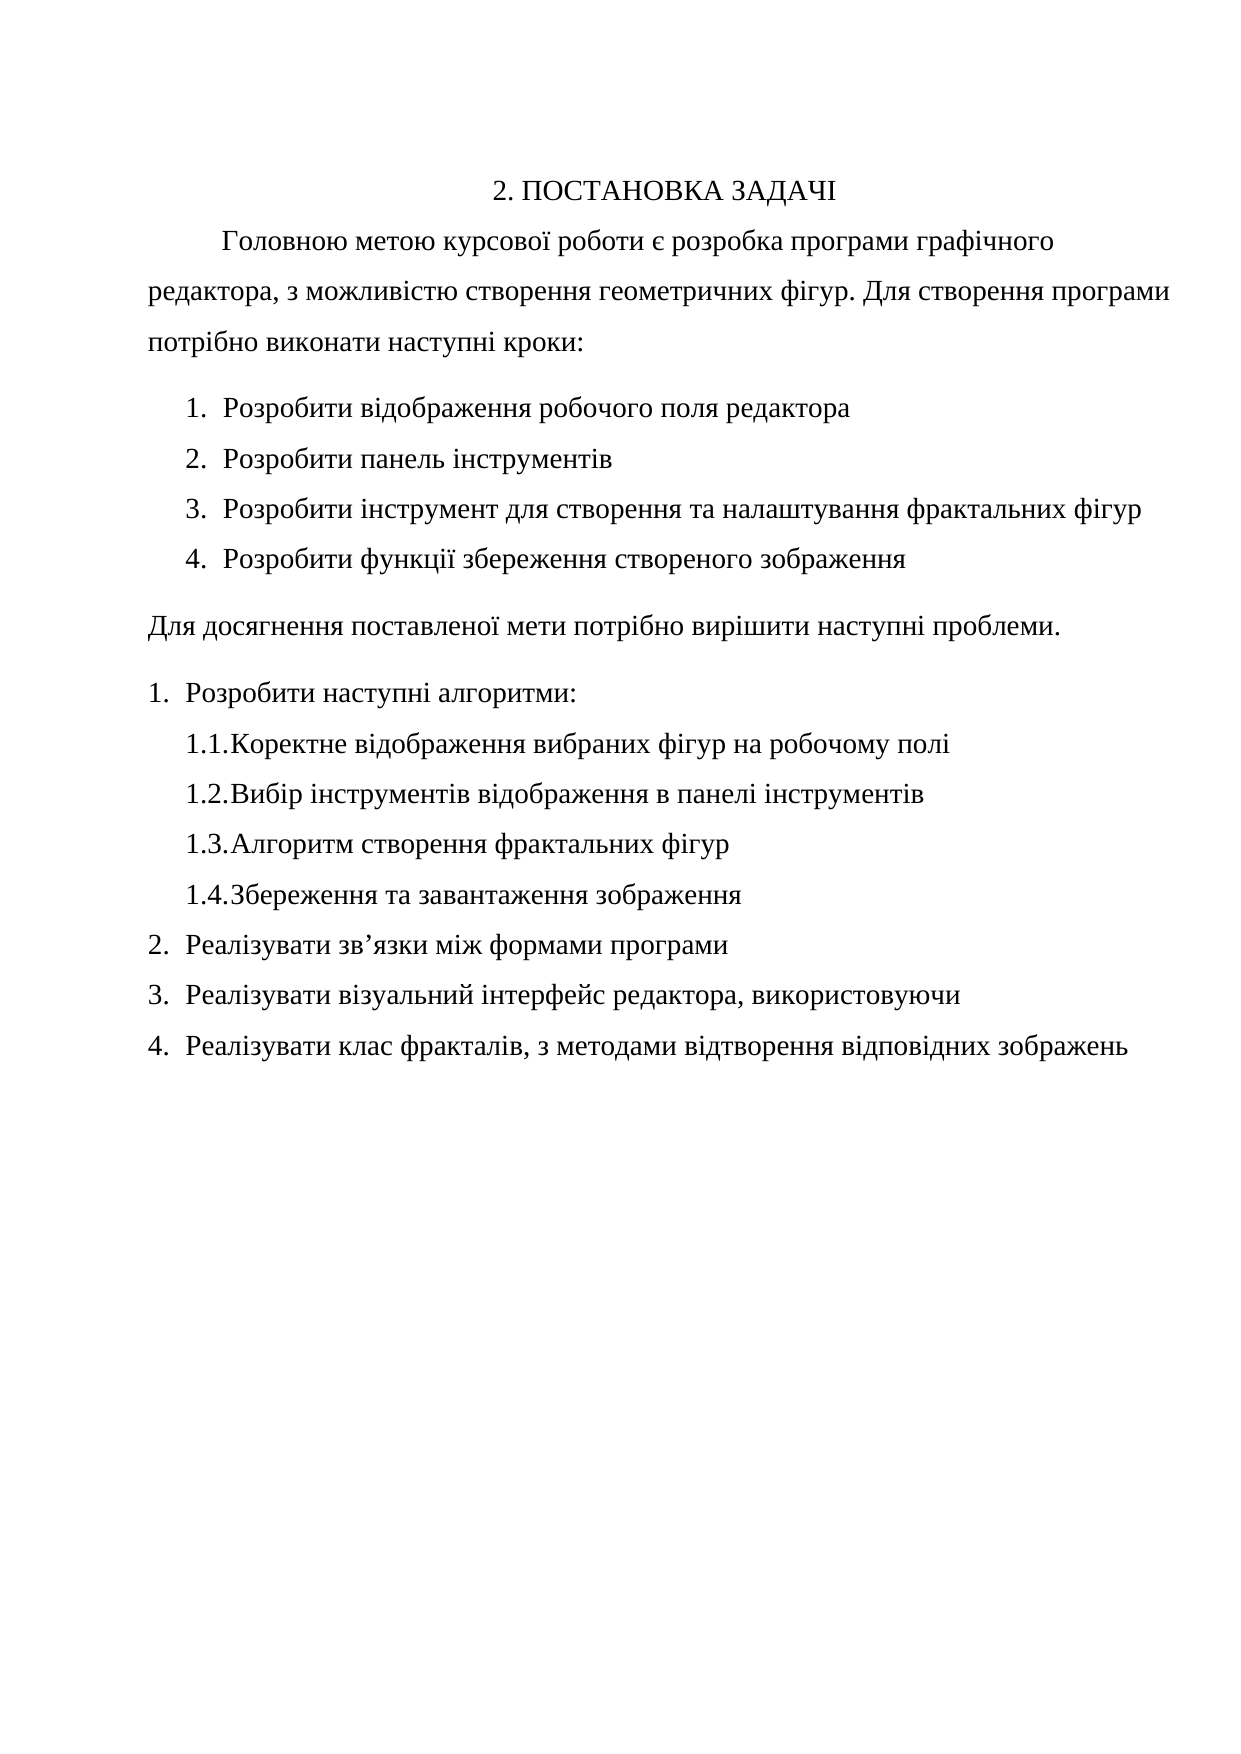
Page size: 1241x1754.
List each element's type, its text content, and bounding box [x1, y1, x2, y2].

list Розробити наступні алгоритми: [148, 676, 1181, 709]
list Розробити панель інструментів [185, 441, 1181, 474]
text Для досягнення поставленої мети потрібно вирішити наступні проблеми. [148, 608, 1181, 642]
list Реалізувати клас фракталів, з методами відтворення відповідних зображень [148, 1028, 1181, 1061]
subtitle 2. ПОСТАНОВКА ЗАДАЧІ [148, 173, 1181, 206]
list Збереження та завантаження зображення [185, 877, 1181, 910]
list Вибір інструментів відображення в панелі інструментів [185, 776, 1181, 810]
text Головною метою курсової роботи є розробка програми графічного редактора, з можливістю створення геометричних фігур. Для створення програми потрібно виконати наступні кроки: [148, 223, 1181, 357]
list Коректне відображення вибраних фігур на робочому полі [185, 726, 1181, 759]
list Розробити відображення робочого поля редактора [185, 391, 1181, 424]
list Розробити функції збереження створеного зображення [185, 542, 1181, 575]
list Реалізувати зв’язки між формами програми [148, 927, 1181, 961]
list Розробити інструмент для створення та налаштування фрактальних фігур [185, 491, 1181, 525]
list Реалізувати візуальний інтерфейс редактора, використовуючи [148, 977, 1181, 1011]
list Алгоритм створення фрактальних фігур [185, 826, 1181, 860]
